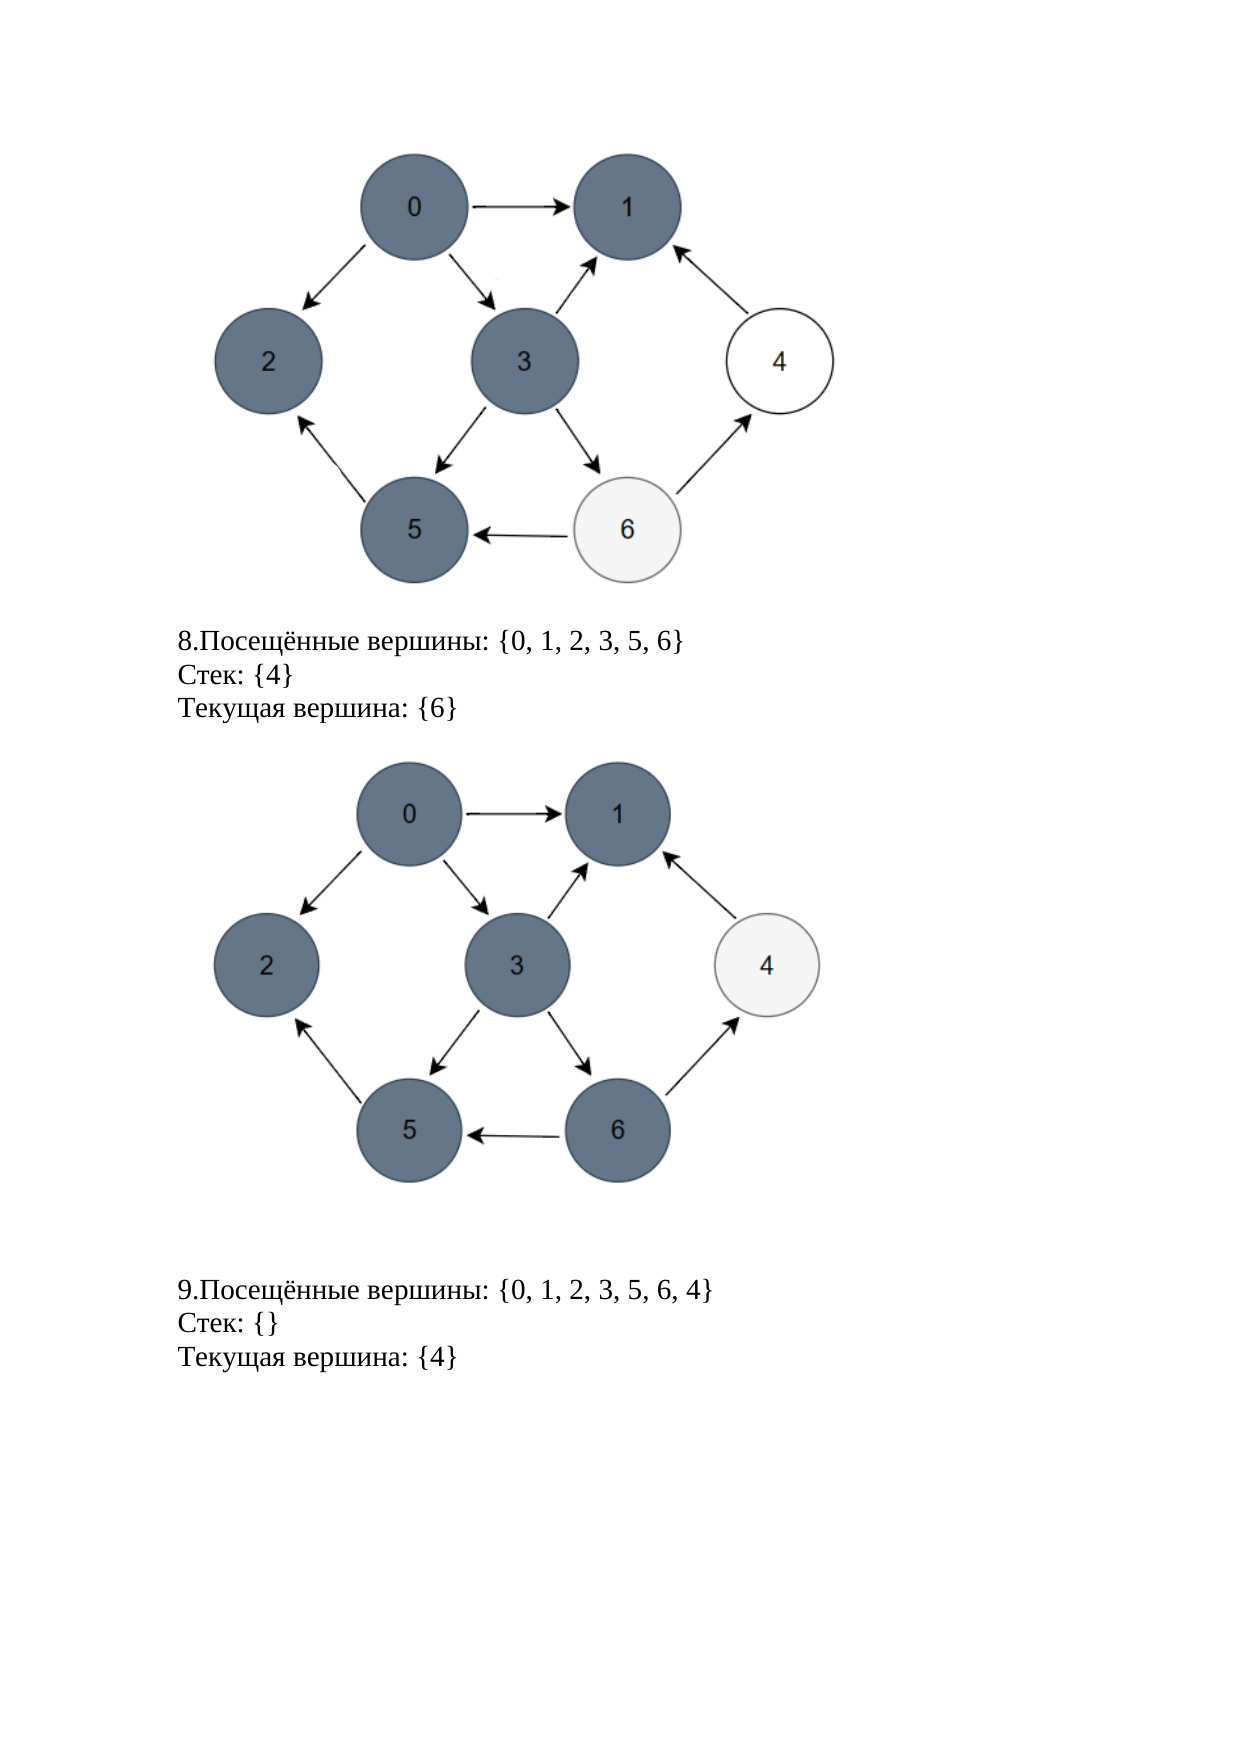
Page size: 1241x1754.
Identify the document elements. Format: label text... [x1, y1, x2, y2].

text Текущая вершина: {4} [177, 1339, 1152, 1372]
text Cтек: {4} [177, 657, 1152, 690]
text 9.Посещённые вершины: {0, 1, 2, 3, 5, 6, 4} [177, 1272, 1152, 1305]
text Текущая вершина: {6} [177, 690, 1152, 724]
picture [177, 723, 875, 1247]
text 8.Посещённые вершины: {0, 1, 2, 3, 5, 6} [177, 623, 1152, 657]
picture [177, 118, 860, 624]
text Cтек: {} [177, 1305, 1152, 1339]
